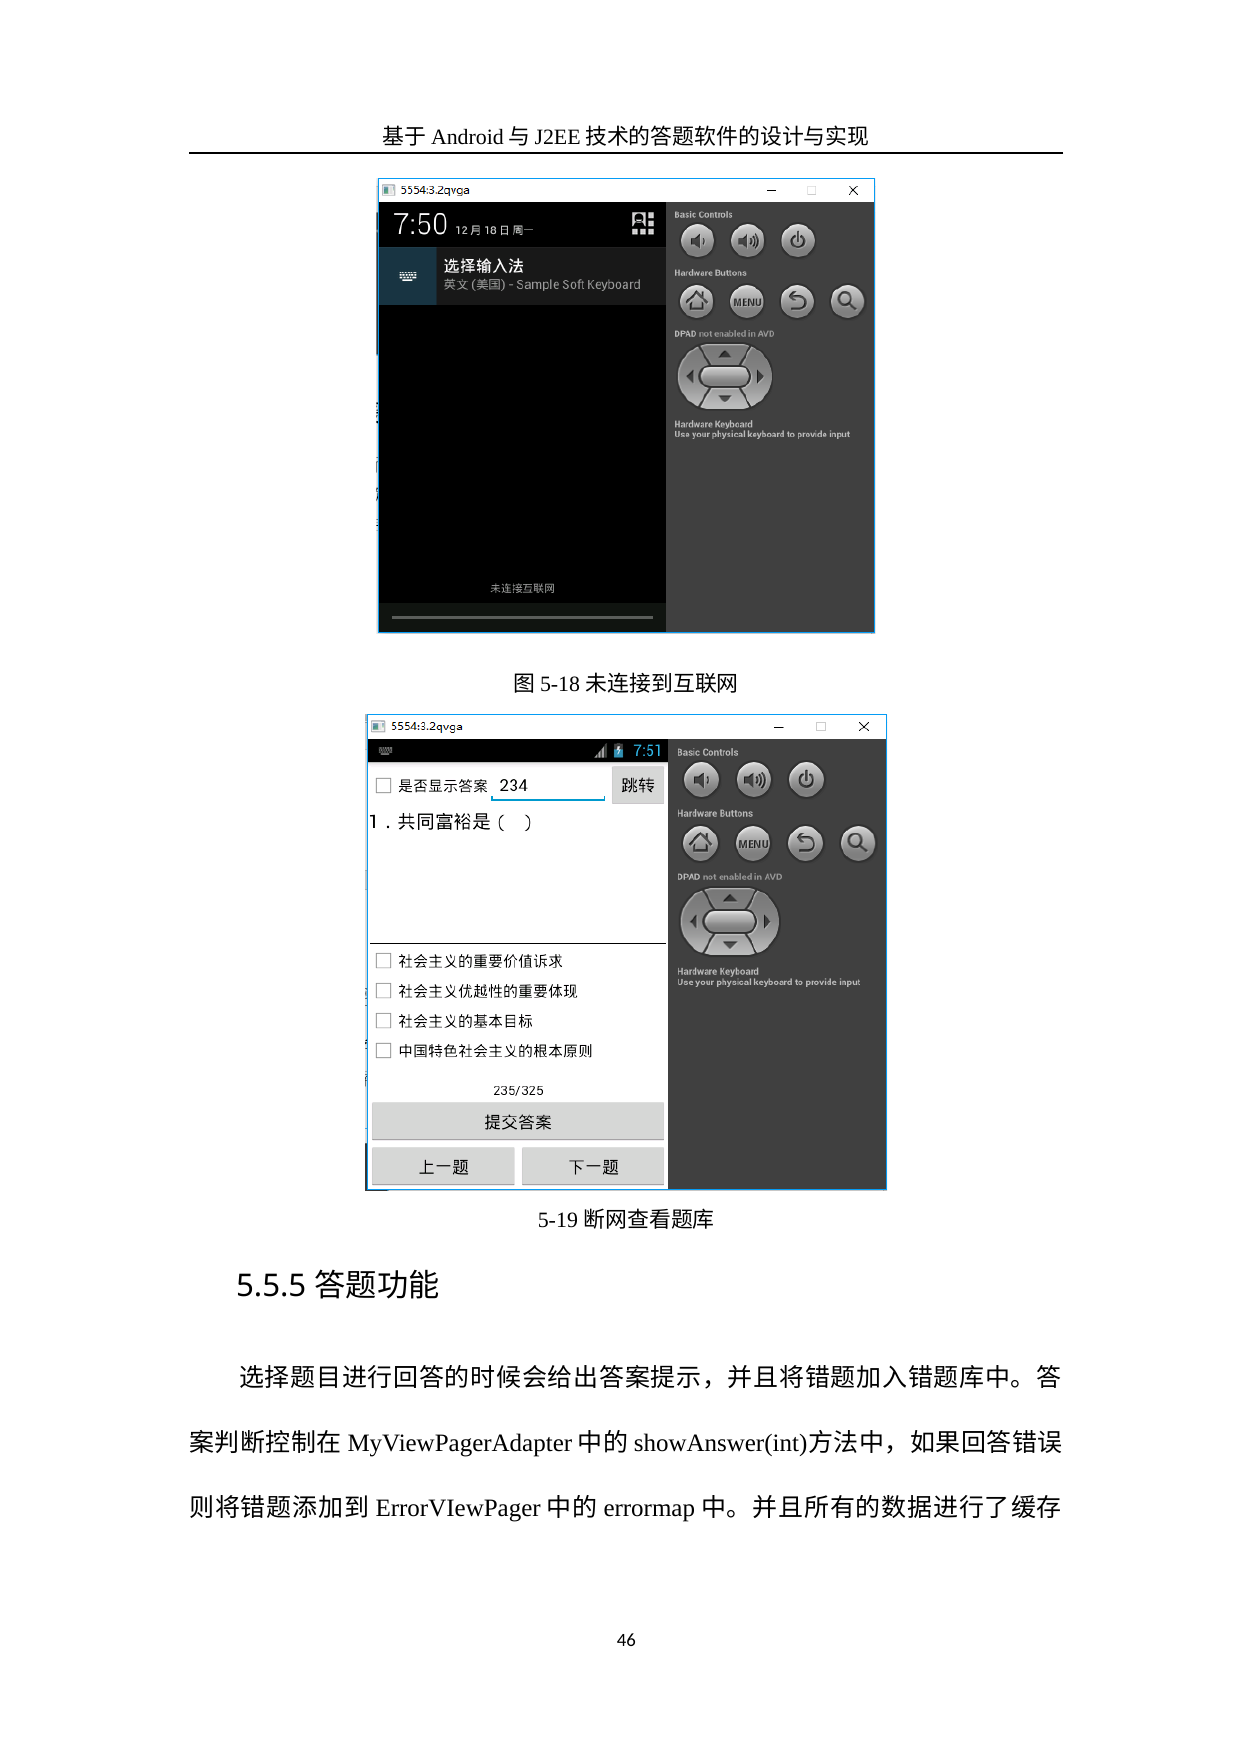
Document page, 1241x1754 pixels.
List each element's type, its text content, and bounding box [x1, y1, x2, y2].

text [189, 1343, 1063, 1538]
picture [376, 178, 876, 634]
text 5-19 断网查看题库 [189, 1202, 1063, 1234]
subtitle 5.5.5 答题功能 [189, 1251, 1063, 1316]
picture [365, 714, 888, 1191]
text 图5-18 未连接到互联网 [189, 666, 1063, 698]
